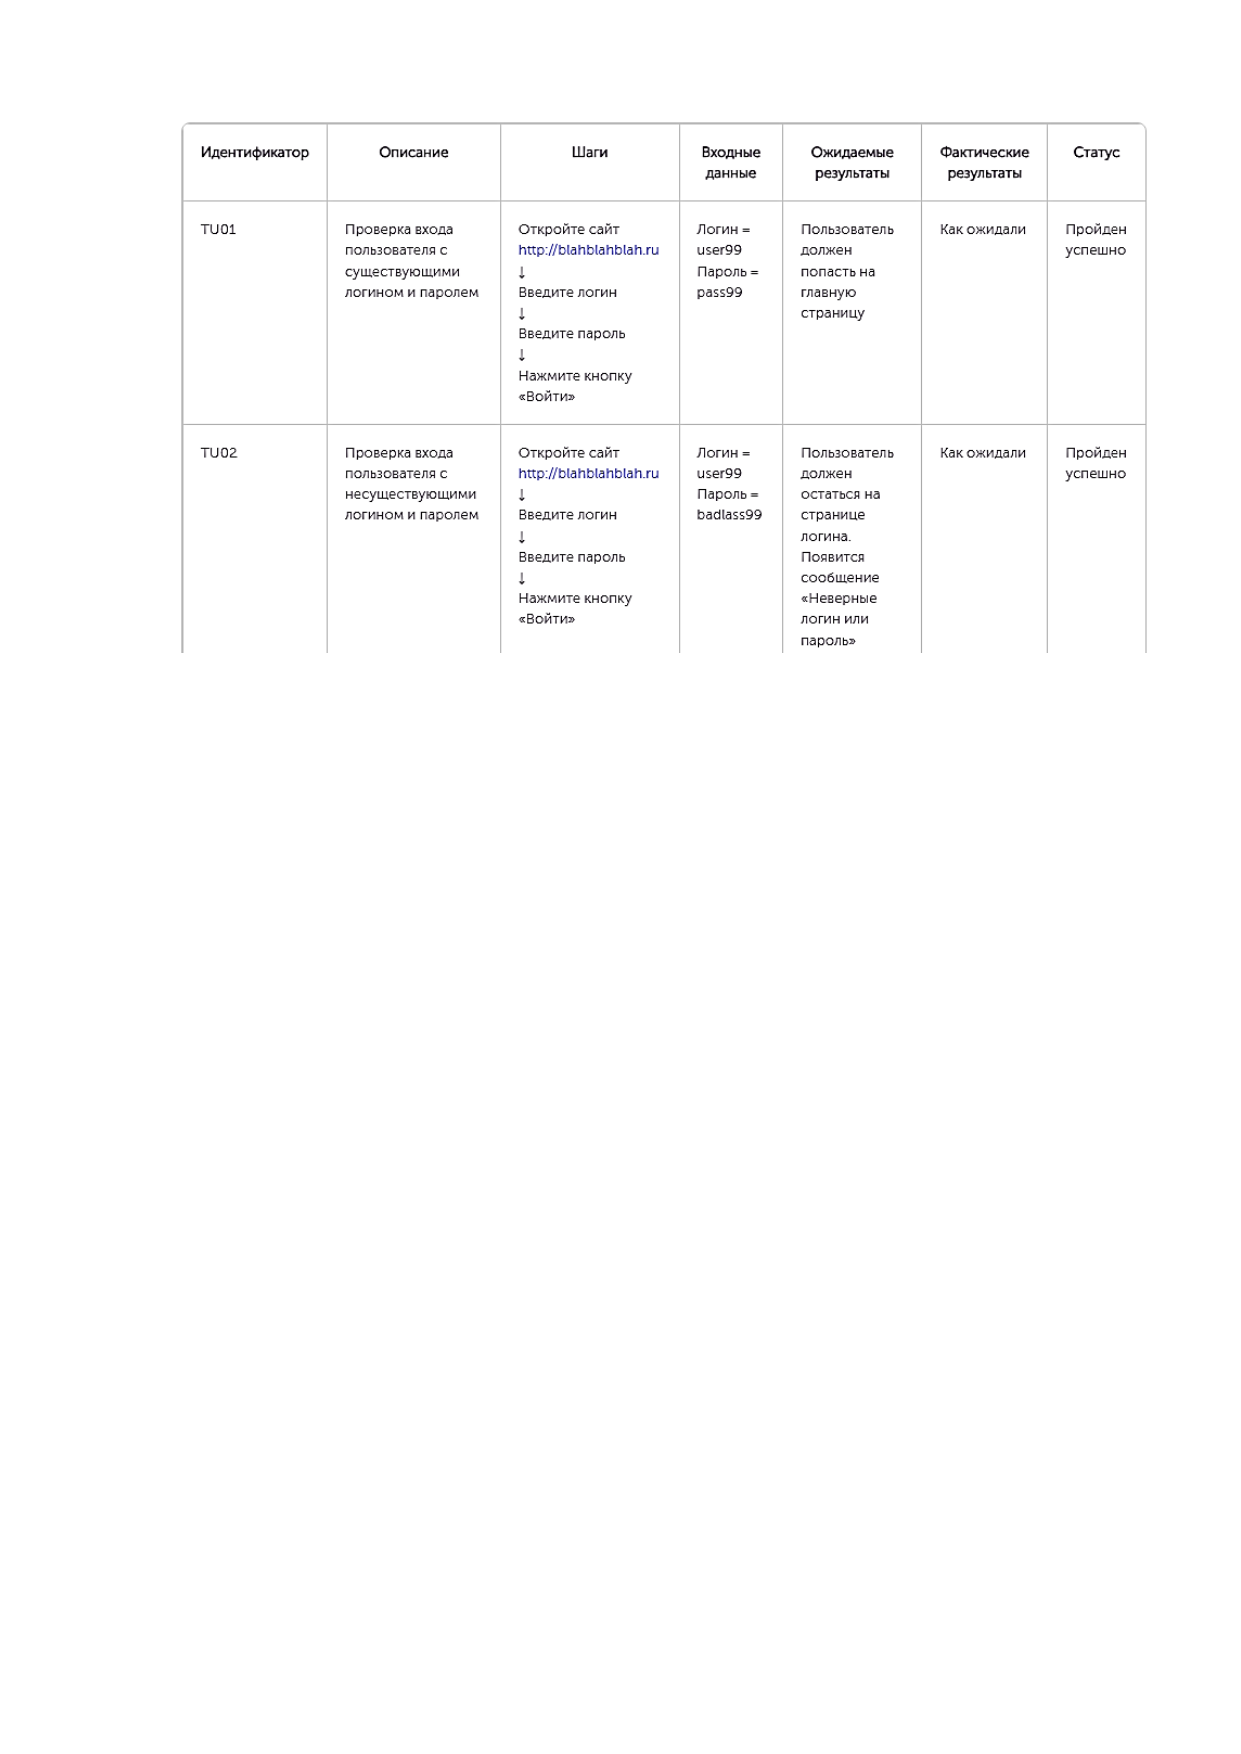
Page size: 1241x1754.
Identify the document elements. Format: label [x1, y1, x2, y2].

picture [177, 118, 1152, 653]
